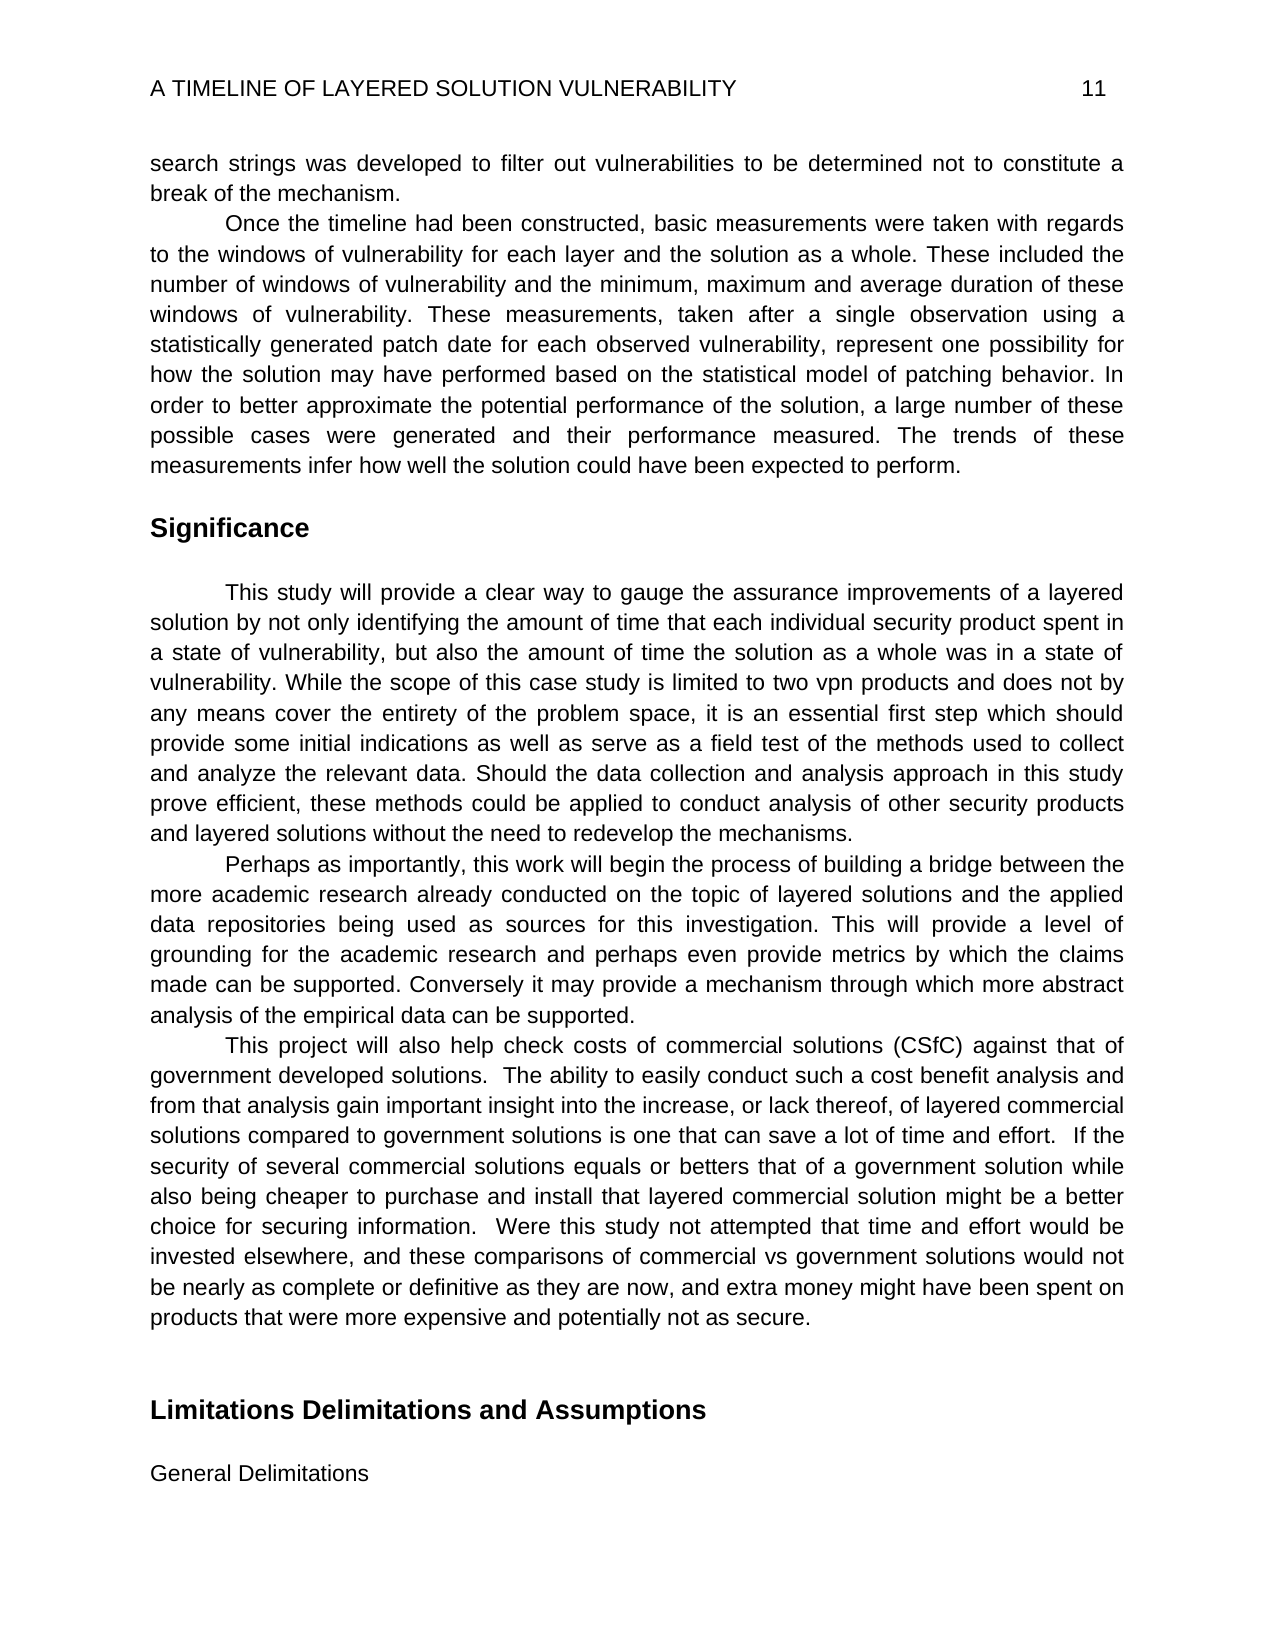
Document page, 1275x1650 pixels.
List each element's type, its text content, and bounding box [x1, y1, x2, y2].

text Limitations Delimitations and Assumptions [150, 1394, 1125, 1426]
text Once the timeline had been constructed, basic measurements were taken with regards to the windows of vulnerability for each layer and the solution as a whole. These included the number of windows of vulnerability and the minimum, maximum and average duration of these windows of vulnerability. These measurements, taken after a single observation using a statistically generated patch date for each observed vulnerability, represent one possibility for how the solution may have performed based on the statistical model of patching behavior. In order to better approximate the potential performance of the solution, a large number of these possible cases were generated and their performance measured. The trends of these measurements infer how well the solution could have been expected to perform. [150, 210, 1125, 478]
text Perhaps as importantly, this work will begin the process of building a bridge between the more academic research already conducted on the topic of layered solutions and the applied data repositories being used as sources for this investigation. This will provide a level of grounding for the academic research and perhaps even provide metrics by which the claims made can be supported. Conversely it may provide a mechanism through which more abstract analysis of the empirical data can be supported. [150, 851, 1125, 1028]
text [150, 150, 1125, 207]
text This study will provide a clear way to gauge the assurance improvements of a layered solution by not only identifying the amount of time that each individual security product spent in a state of vulnerability, but also the amount of time the solution as a whole was in a state of vulnerability. While the scope of this case study is limited to two vpn products and does not by any means cover the entirety of the problem space, it is an essential first step which should provide some initial indications as well as serve as a field test of the methods used to collect and analyze the relevant data. Should the data collection and analysis approach in this study prove efficient, these methods could be applied to conduct analysis of other security products and layered solutions without the need to redevelop the mechanisms. [150, 579, 1125, 847]
text This project will also help check costs of commercial solutions (CSfC) against that of government developed solutions. The ability to easily conduct such a cost benefit analysis and from that analysis gain important insight into the increase, or lack thereof, of layered commercial solutions compared to government solutions is one that can save a lot of time and effort. If the security of several commercial solutions equals or betters that of a government solution while also being cheaper to purchase and install that layered commercial solution might be a better choice for securing information. Were this study not attempted that time and effort would be invested elsewhere, and these comparisons of commercial vs government solutions would not be nearly as complete or definitive as they are now, and extra money might have been spent on products that were more expensive and potentially not as secure. [150, 1032, 1125, 1330]
text Significance [150, 512, 1125, 544]
text General Delimitations [150, 1460, 1125, 1487]
